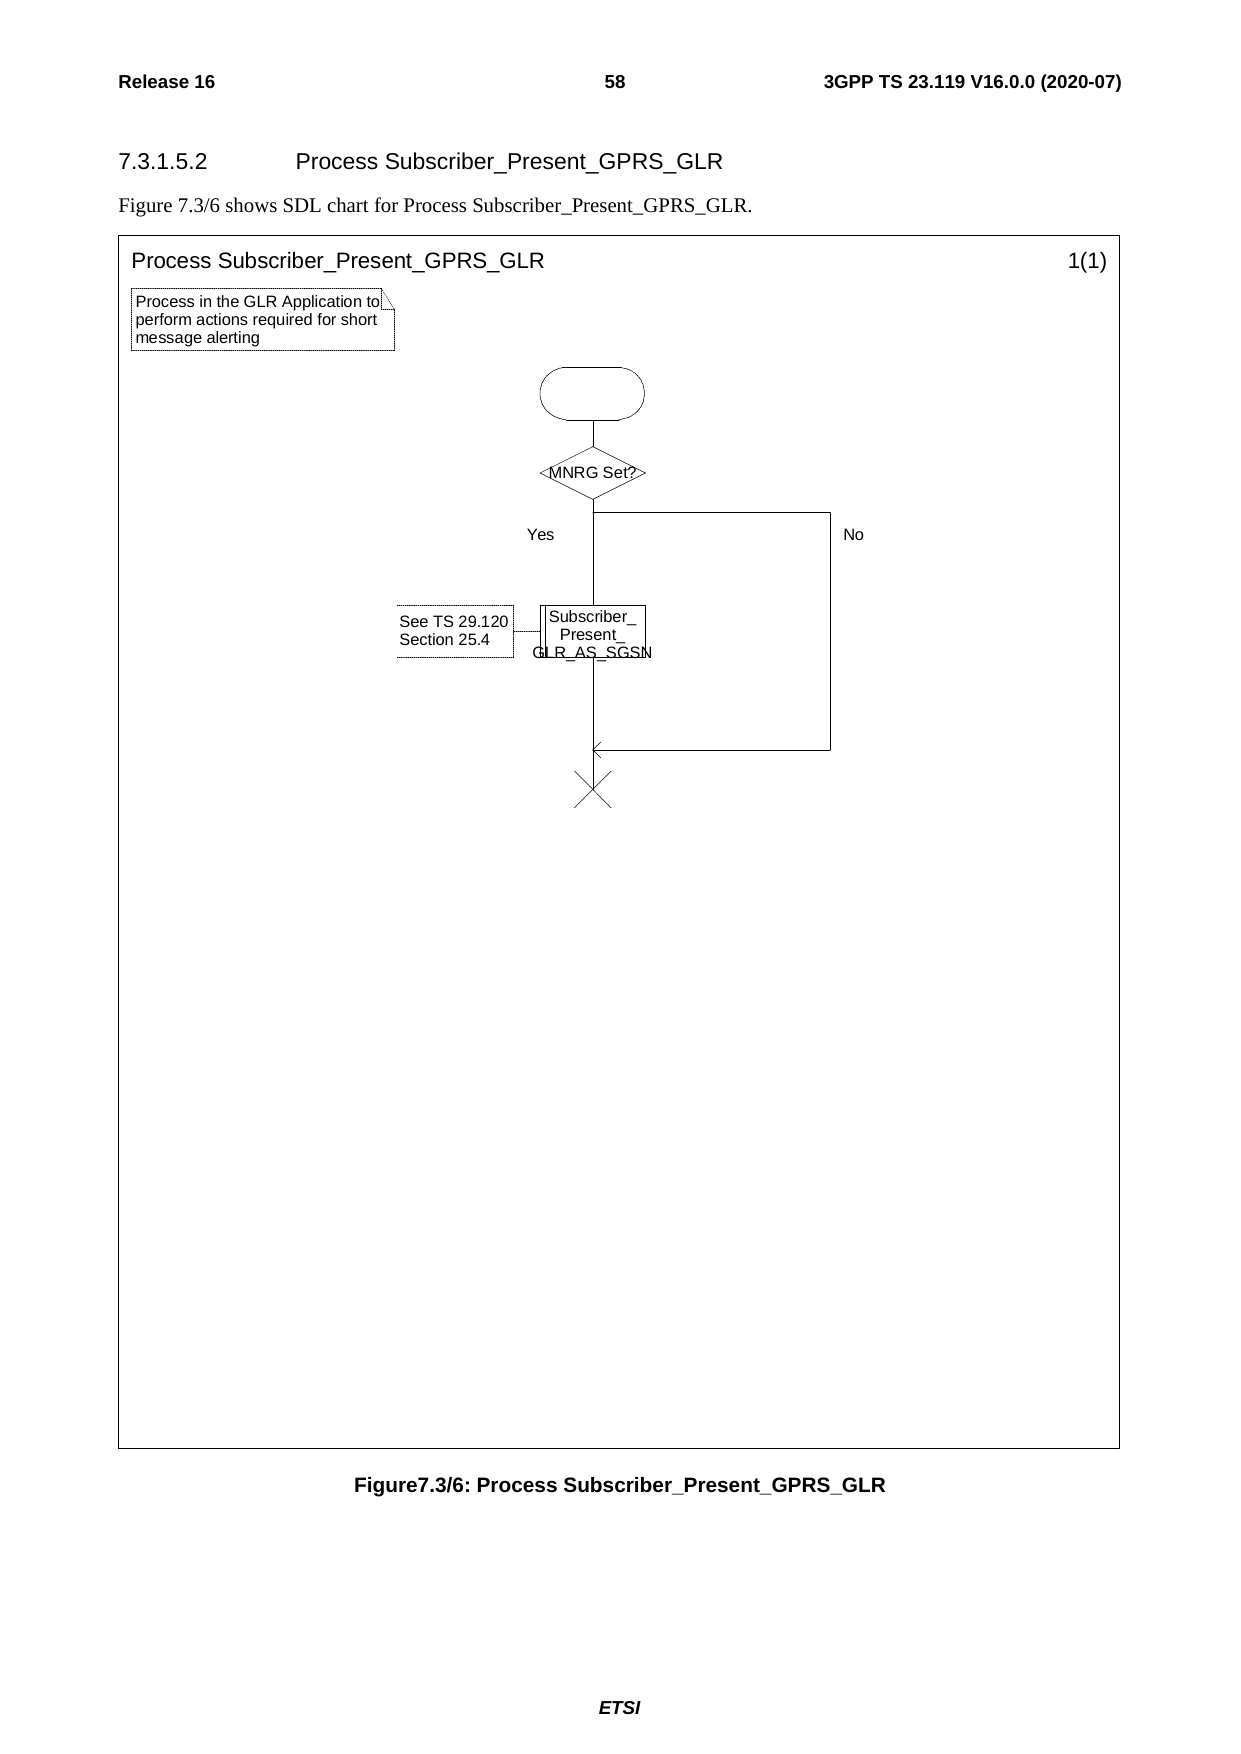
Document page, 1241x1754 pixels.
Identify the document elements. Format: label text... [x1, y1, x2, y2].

subtitle 7.3.1.5.2 Process Subscriber_Present_GPRS_GLR [118, 148, 1122, 174]
text Figure7.3/6: Process Subscriber_Present_GPRS_GLR [118, 1473, 1122, 1497]
text Figure 7.3/6 shows SDL chart for Process Subscriber_Present_GPRS_GLR. [118, 193, 1122, 217]
